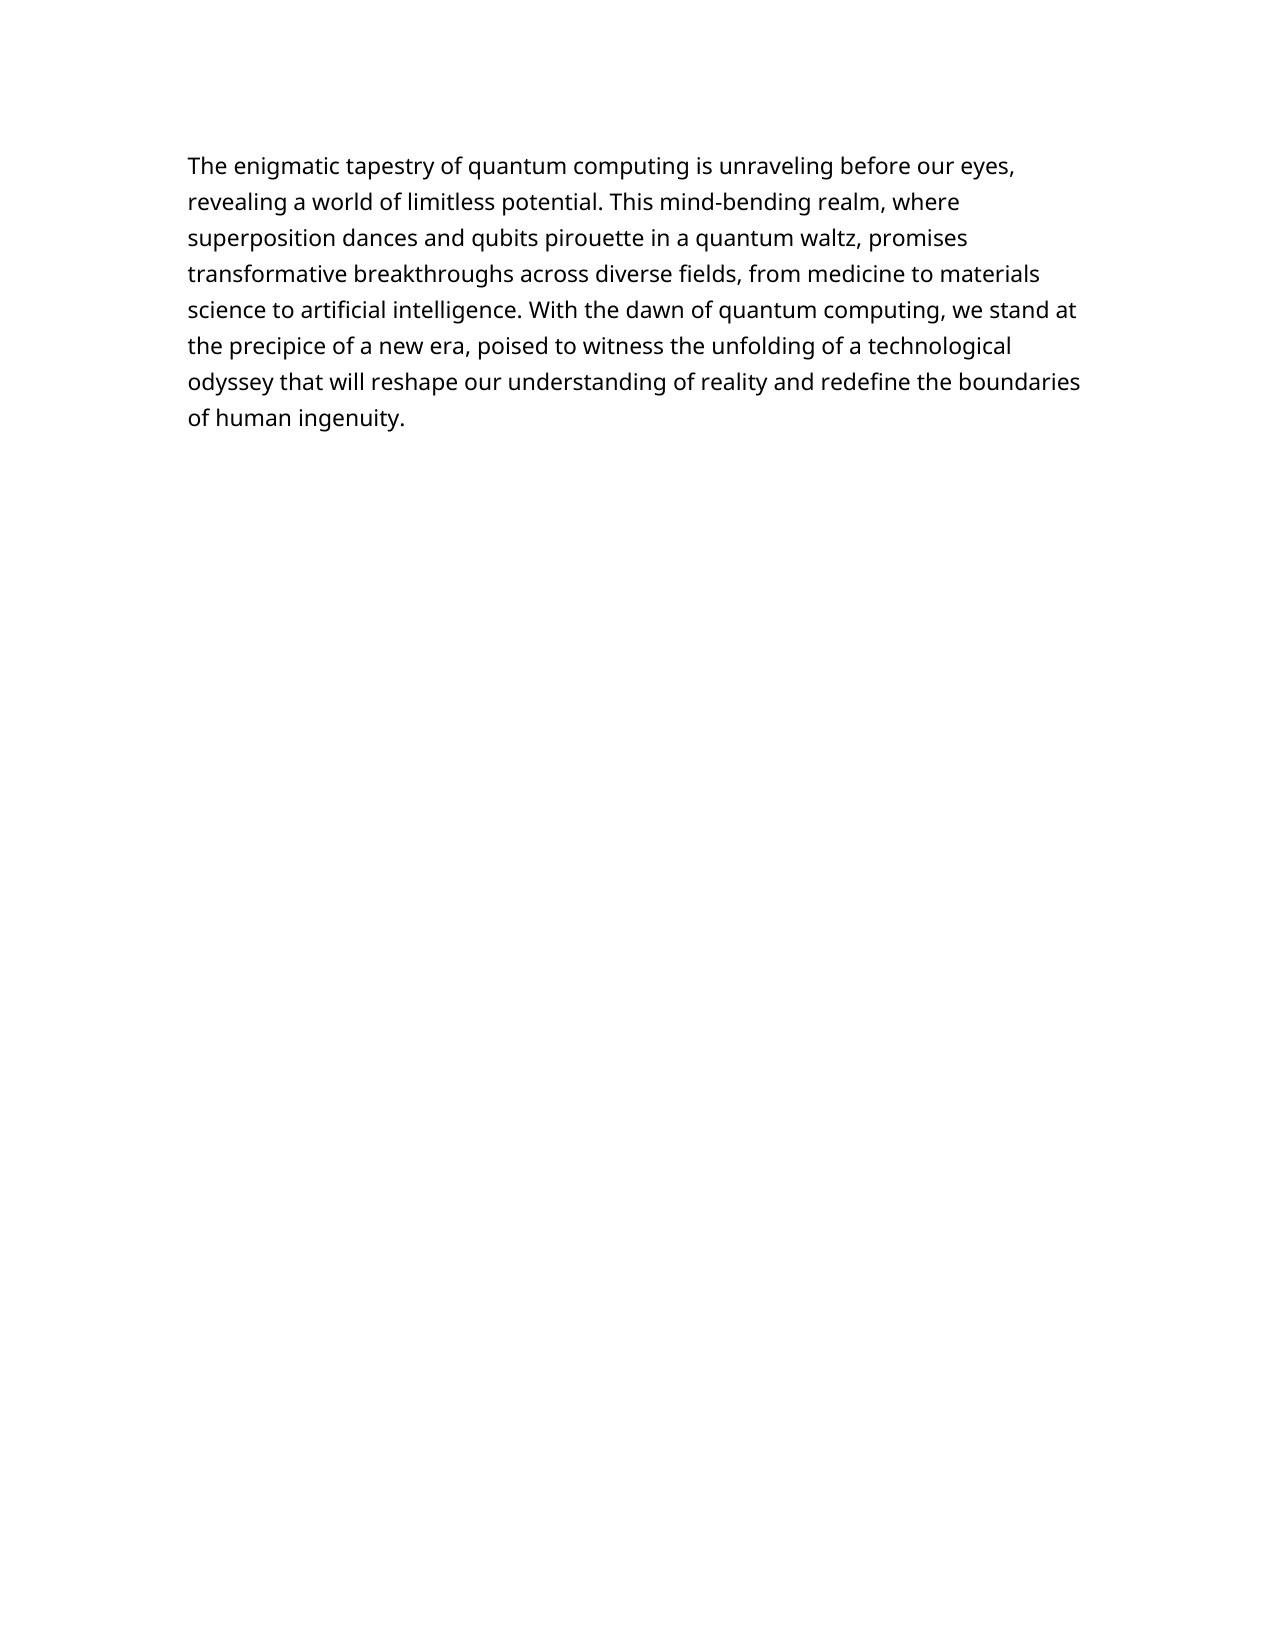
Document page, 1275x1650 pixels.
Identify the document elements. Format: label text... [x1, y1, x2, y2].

text The enigmatic tapestry of quantum computing is unraveling before our eyes, revealing a world of limitless potential. This mind-bending realm, where superposition dances and qubits pirouette in a quantum waltz, promises transformative breakthroughs across diverse fields, from medicine to materials science to artificial intelligence. With the dawn of quantum computing, we stand at the precipice of a new era, poised to witness the unfolding of a technological odyssey that will reshape our understanding of reality and redefine the boundaries of human ingenuity. [187, 150, 1087, 433]
